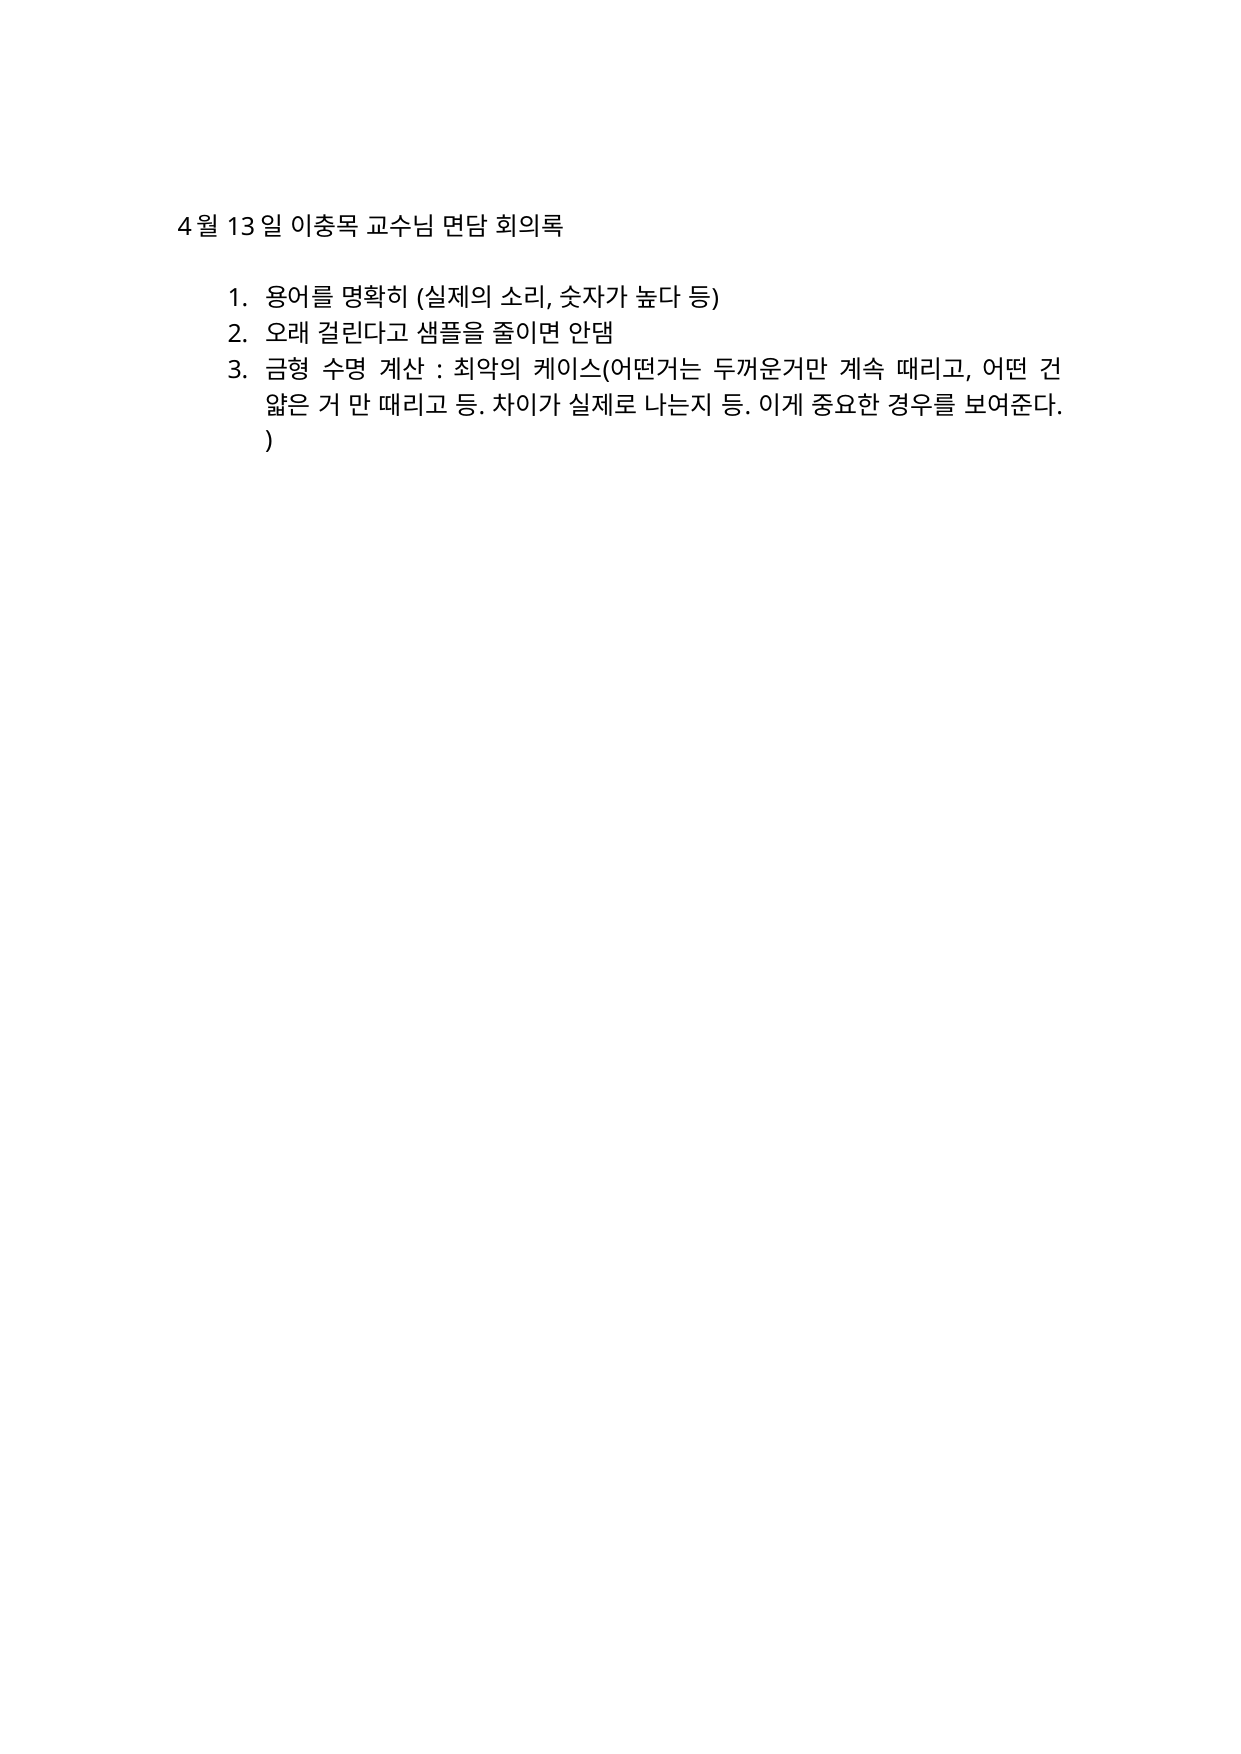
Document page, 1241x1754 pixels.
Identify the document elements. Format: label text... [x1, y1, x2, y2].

list 용어를 명확히 (실제의 소리, 숫자가 높다 등) [227, 277, 1063, 313]
text 4월 13일 이충목 교수님 면담 회의록 [177, 207, 1063, 243]
list 오래 걸린다고 샘플을 줄이면 안댐 [227, 313, 1063, 349]
list 금형 수명 계산 : 최악의 케이스(어떤거는 두꺼운거만 계속 때리고, 어떤 건 얇은 거 만 때리고 등. 차이가 실제로 나는지 등. 이게 중요한 경우를 보여준다. ) [227, 349, 1063, 456]
